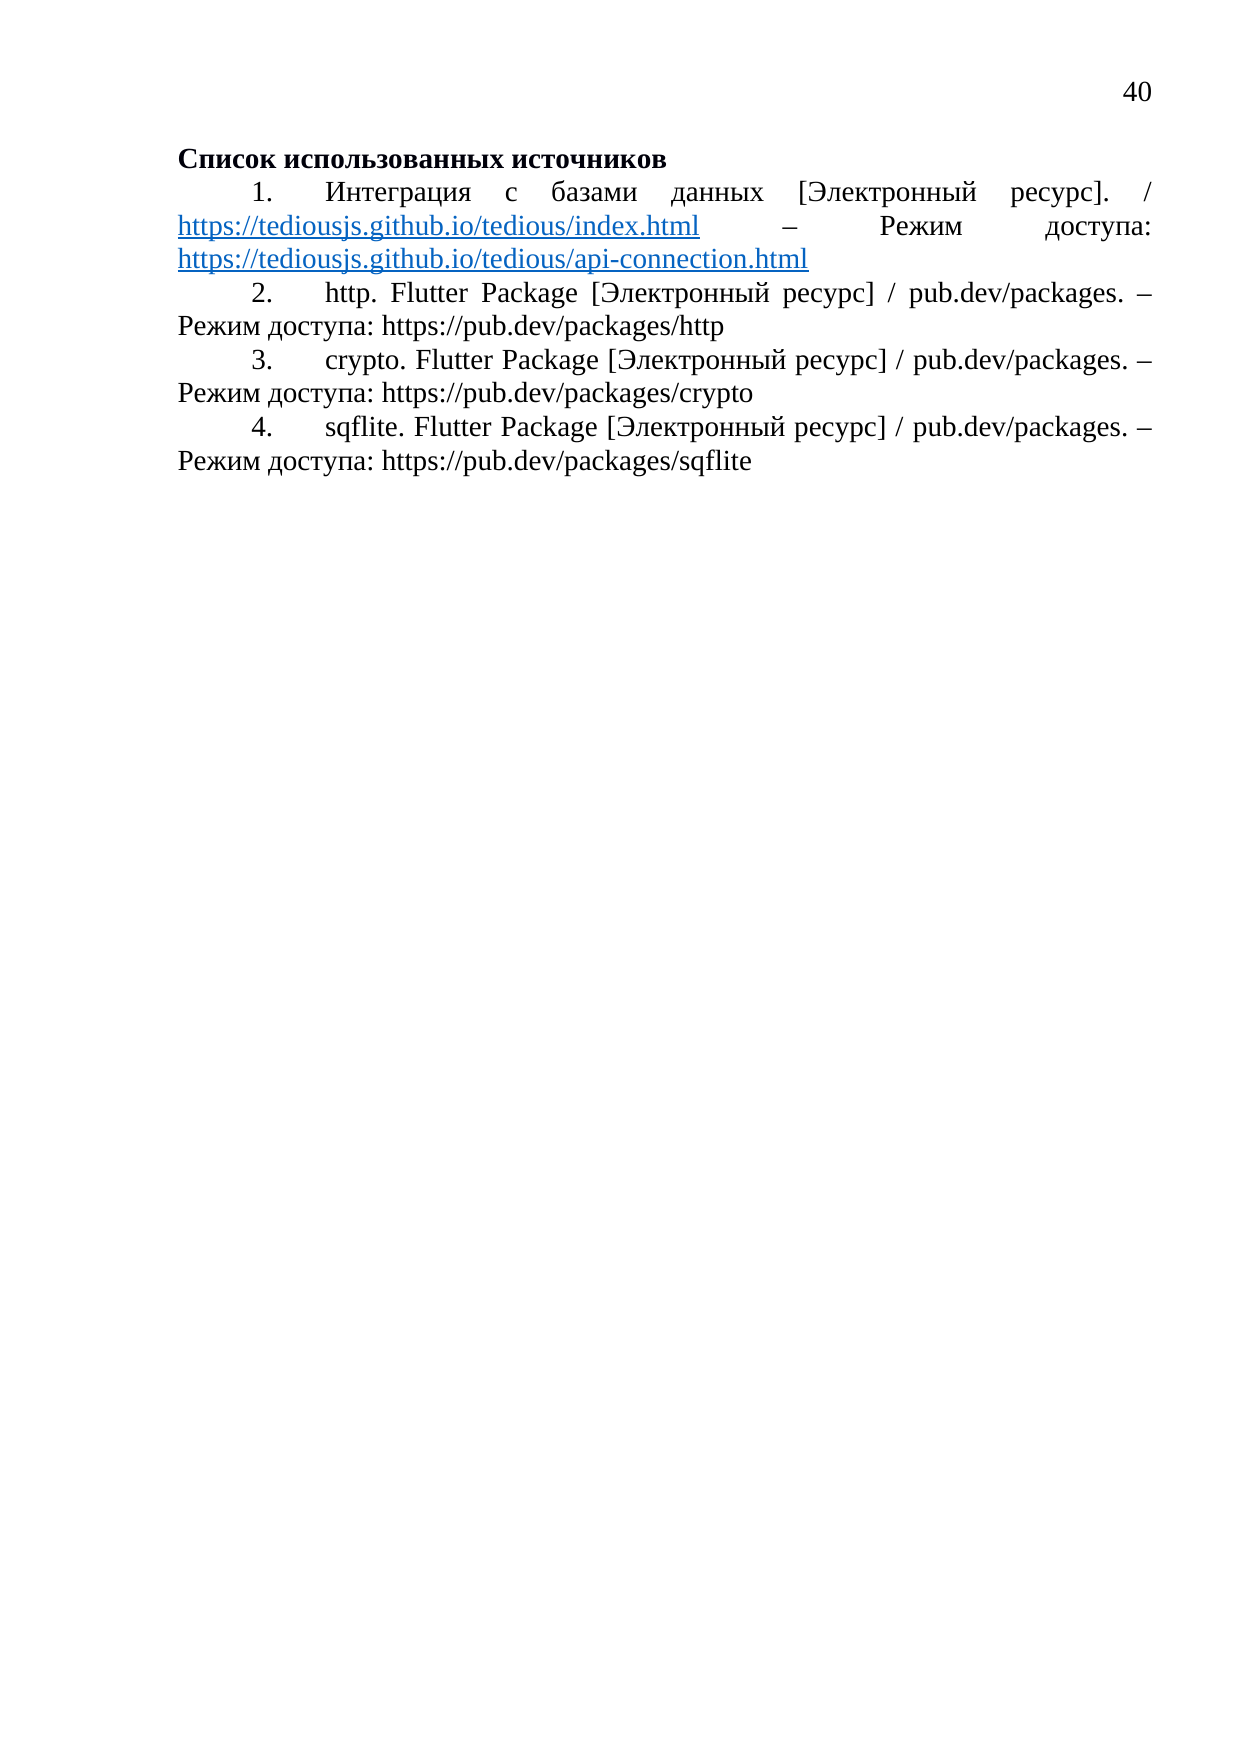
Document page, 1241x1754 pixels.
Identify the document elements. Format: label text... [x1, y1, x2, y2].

list Интеграция с базами данных [Электронный ресурс]. / https://tediousjs.github.io/tedious/index.html – Режим доступа: https://tediousjs.github.io/tedious/api-connection.html [177, 174, 1152, 275]
list crypto. Flutter Package [Электронный ресурс] / pub.dev/packages. – Режим доступа: https://pub.dev/packages/crypto [177, 342, 1152, 409]
text Список использованных источников [177, 141, 1152, 174]
list sqflite. Flutter Package [Электронный ресурс] / pub.dev/packages. – Режим доступа: https://pub.dev/packages/sqflite [177, 409, 1152, 476]
list http. Flutter Package [Электронный ресурс] / pub.dev/packages. – Режим доступа: https://pub.dev/packages/http [177, 275, 1152, 342]
